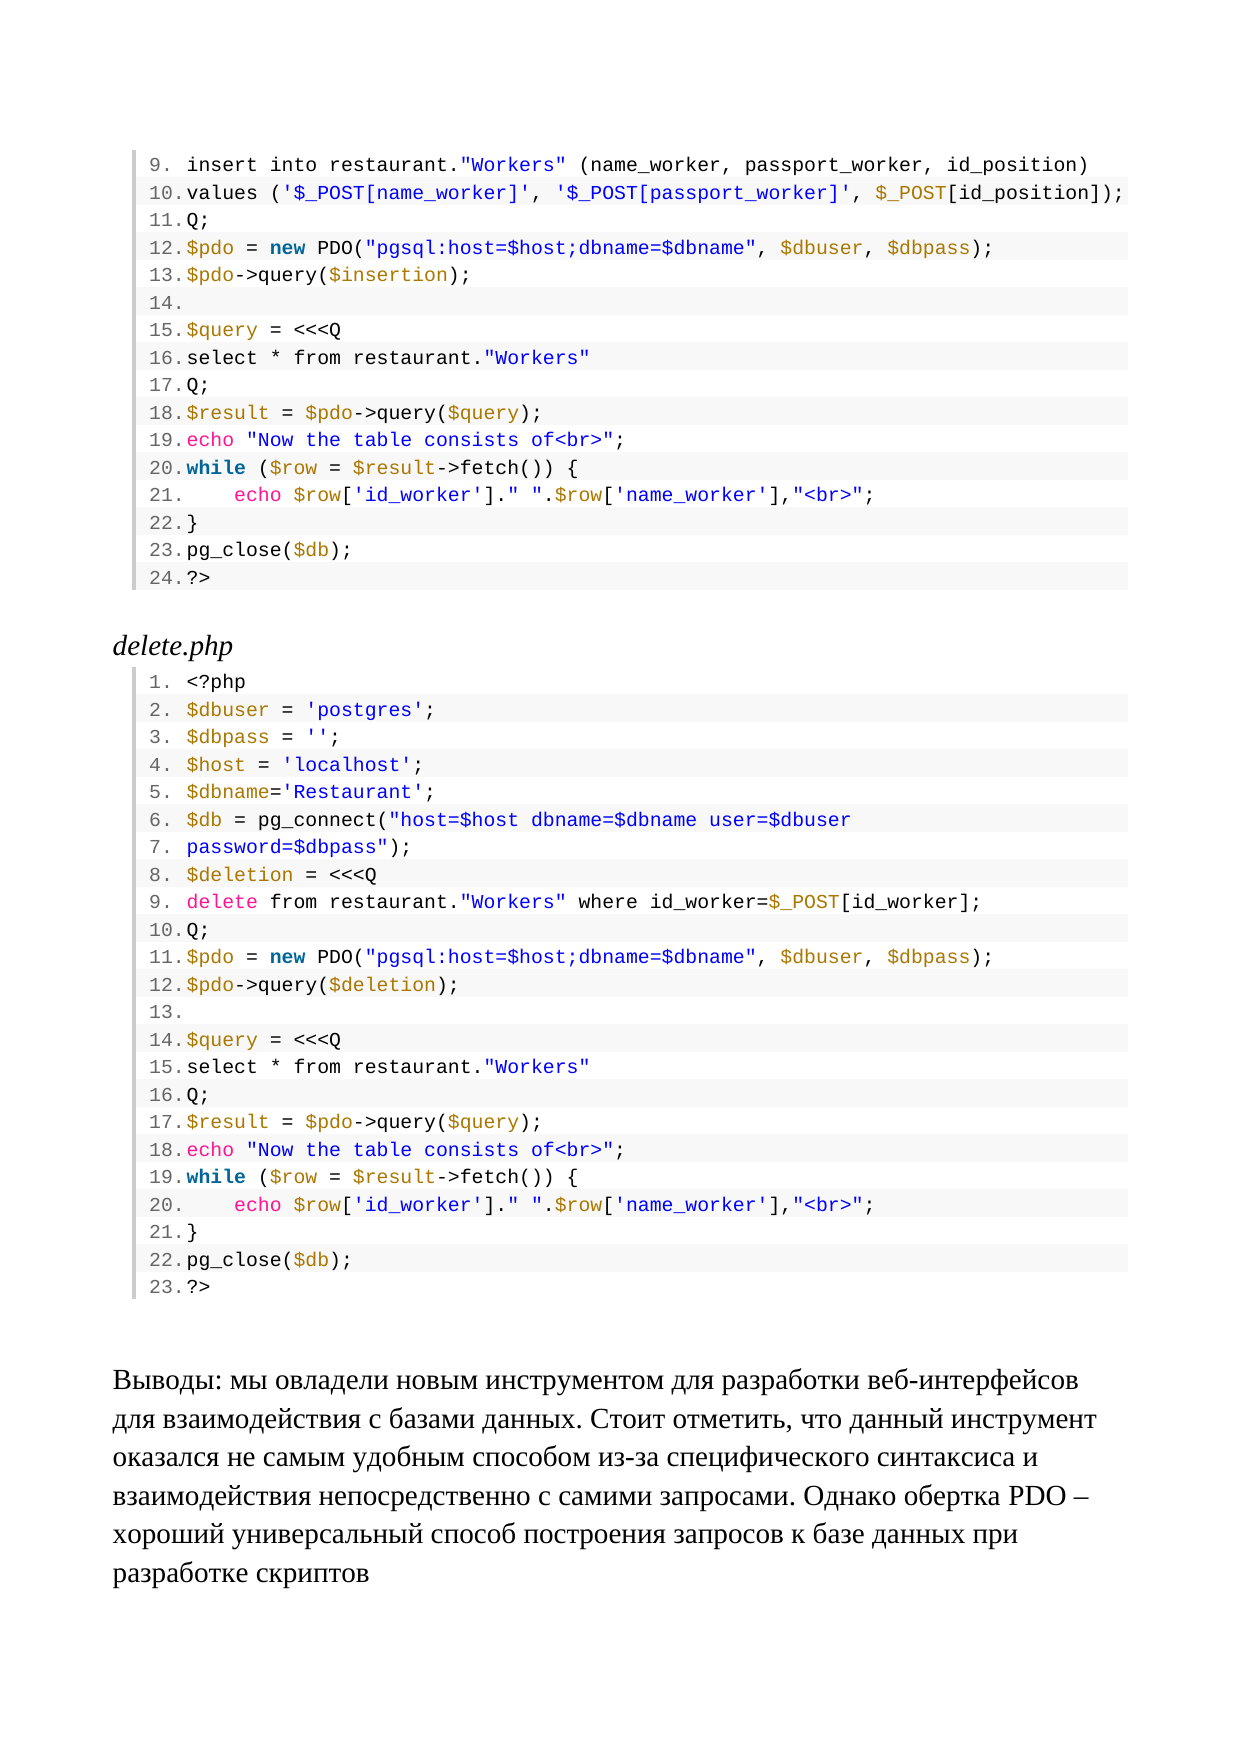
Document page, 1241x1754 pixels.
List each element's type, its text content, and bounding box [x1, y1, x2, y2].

list Q; [136, 914, 1128, 942]
list pg_close($db); [136, 535, 1128, 562]
list $result = $pdo->query($query); [136, 1107, 1128, 1134]
list $pdo->query($insertion); [136, 260, 1128, 287]
list select * from restaurant."Workers" [136, 1052, 1128, 1079]
list } [136, 1217, 1128, 1244]
list echo $row['id_worker']." ".$row['name_worker'],"<br>"; [136, 1189, 1128, 1217]
list <?php [136, 667, 1128, 694]
list $query = <<<Q [136, 1024, 1128, 1052]
list while ($row = $result->fetch()) { [136, 452, 1128, 480]
list $query = <<<Q [136, 315, 1128, 342]
list echo $row['id_worker']." ".$row['name_worker'],"<br>"; [136, 480, 1128, 507]
text delete.php [112, 628, 1128, 662]
list Q; [136, 1079, 1128, 1107]
list $db = pg_connect("host=$host dbname=$dbname user=$dbuser [136, 804, 1128, 832]
list echo "Now the table consists of<br>"; [136, 1134, 1128, 1162]
list Q; [136, 205, 1128, 232]
list $dbname='Restaurant'; [136, 777, 1128, 804]
list $dbuser = 'postgres'; [136, 694, 1128, 722]
list pg_close($db); [136, 1244, 1128, 1272]
list $deletion = <<<Q [136, 859, 1128, 887]
list values ('$_POST[name_worker]', '$_POST[passport_worker]', $_POST[id_position]); [136, 177, 1128, 205]
text Выводы: мы овладели новым инструментом для разработки веб-интерфейсов для взаимодействия с базами данных. Стоит отметить, что данный инструмент оказался не самым удобным способом из-за специфического синтаксиса и взаимодействия непосредственно с самими запросами. Однако обертка PDO – хороший универсальный способ построения запросов к базе данных при разработке скриптов [112, 1362, 1128, 1589]
list ?> [136, 562, 1128, 590]
list ?> [136, 1272, 1128, 1299]
list $result = $pdo->query($query); [136, 397, 1128, 425]
list select * from restaurant."Workers" [136, 342, 1128, 370]
list $host = 'localhost'; [136, 749, 1128, 777]
list $dbpass = ''; [136, 722, 1128, 749]
list insert into restaurant."Workers" (name_worker, passport_worker, id_position) [136, 150, 1128, 177]
list while ($row = $result->fetch()) { [136, 1162, 1128, 1189]
list } [136, 507, 1128, 535]
list $pdo = new PDO("pgsql:host=$host;dbname=$dbname", $dbuser, $dbpass); [136, 942, 1128, 969]
list $pdo->query($deletion); [136, 969, 1128, 997]
list delete from restaurant."Workers" where id_worker=$_POST[id_worker]; [136, 887, 1128, 914]
list Q; [136, 370, 1128, 397]
list echo "Now the table consists of<br>"; [136, 425, 1128, 452]
list $pdo = new PDO("pgsql:host=$host;dbname=$dbname", $dbuser, $dbpass); [136, 232, 1128, 260]
list password=$dbpass"); [136, 832, 1128, 859]
